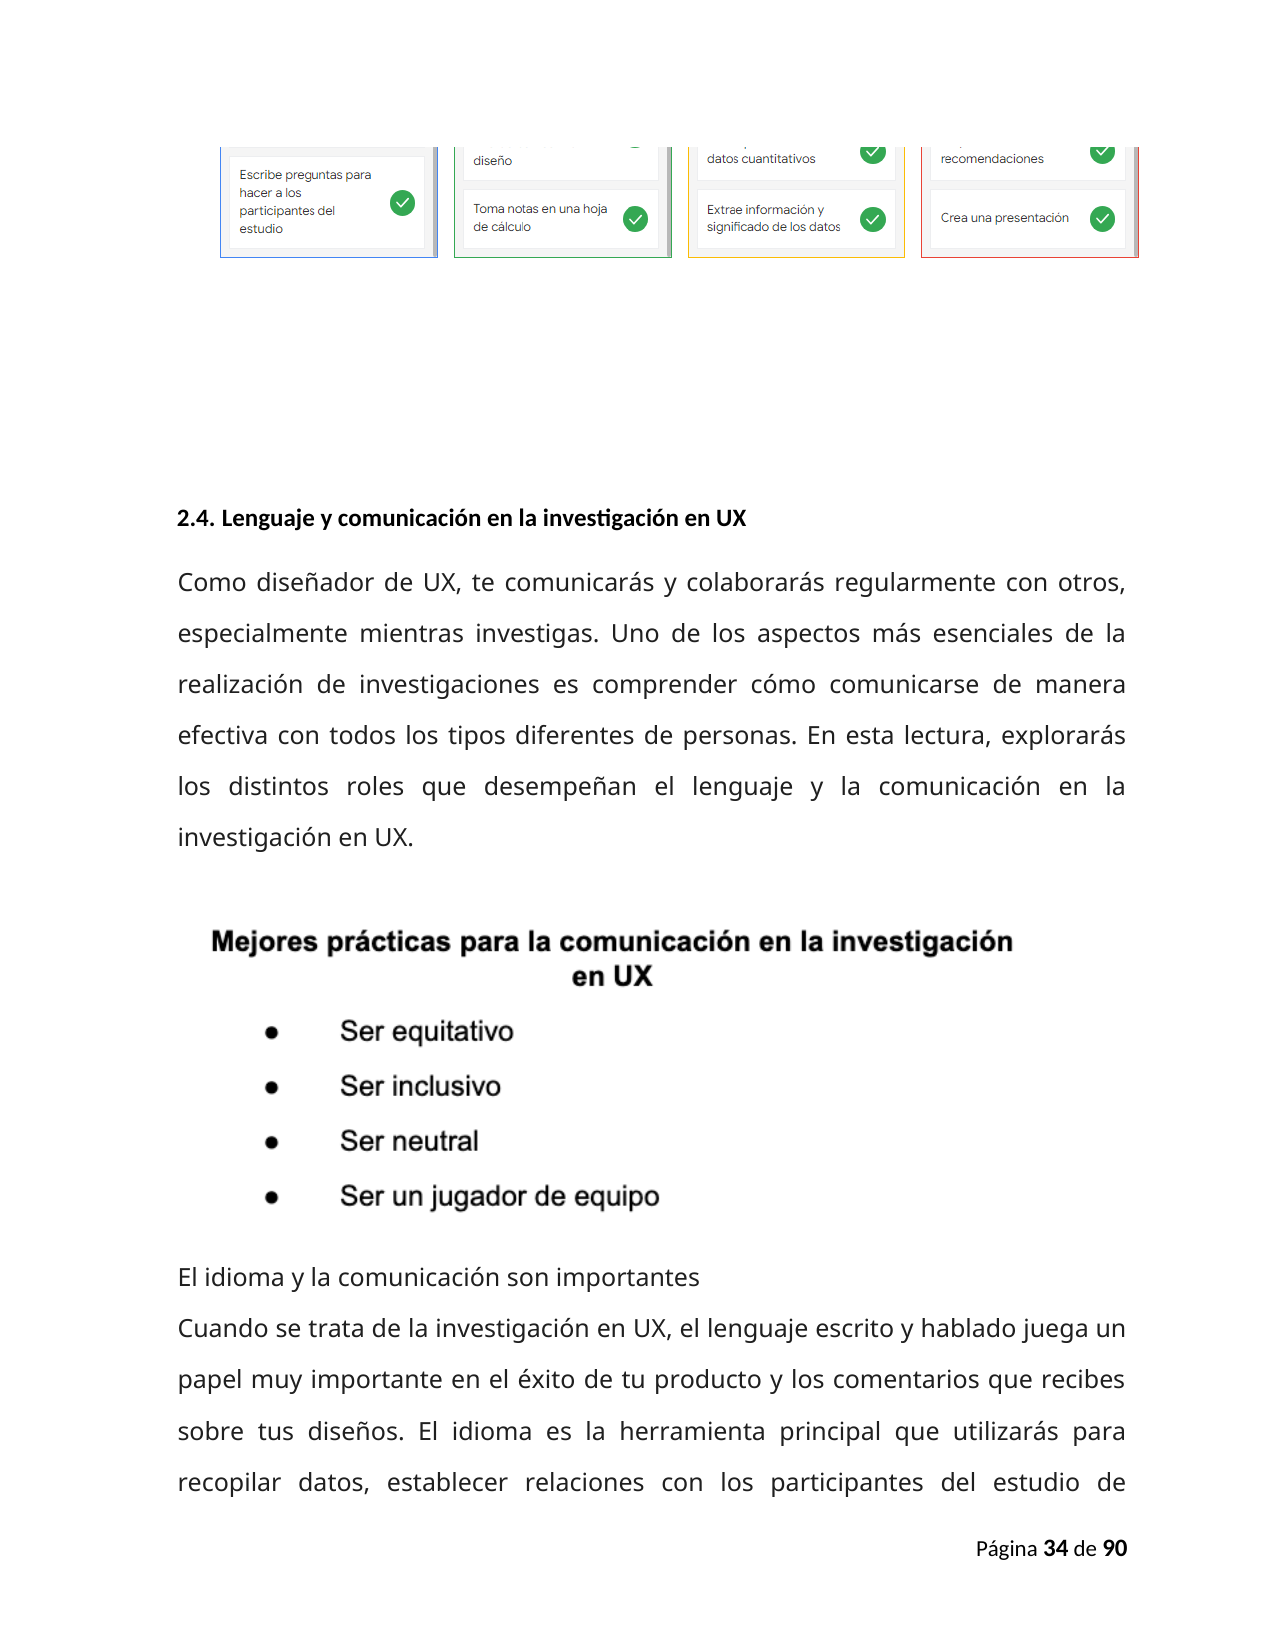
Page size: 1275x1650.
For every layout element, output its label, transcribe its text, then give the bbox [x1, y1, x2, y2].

list Lenguaje y comunicación en la investigación en UX [177, 502, 1127, 533]
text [177, 1311, 1127, 1498]
subtitle El idioma y la comunicación son importantes [177, 1260, 1127, 1294]
picture [206, 147, 1157, 285]
text Como diseñador de UX, te comunicarás y colaborarás regularmente con otros, especialmente mientras investigas. Uno de los aspectos más esenciales de la realización de investigaciones es comprender cómo comunicarse de manera efectiva con todos los tipos diferentes de personas. En esta lectura, explorarás los distintos roles que desempeñan el lenguaje y la comunicación en la investigación en UX. [177, 564, 1127, 854]
picture [177, 900, 1128, 1230]
